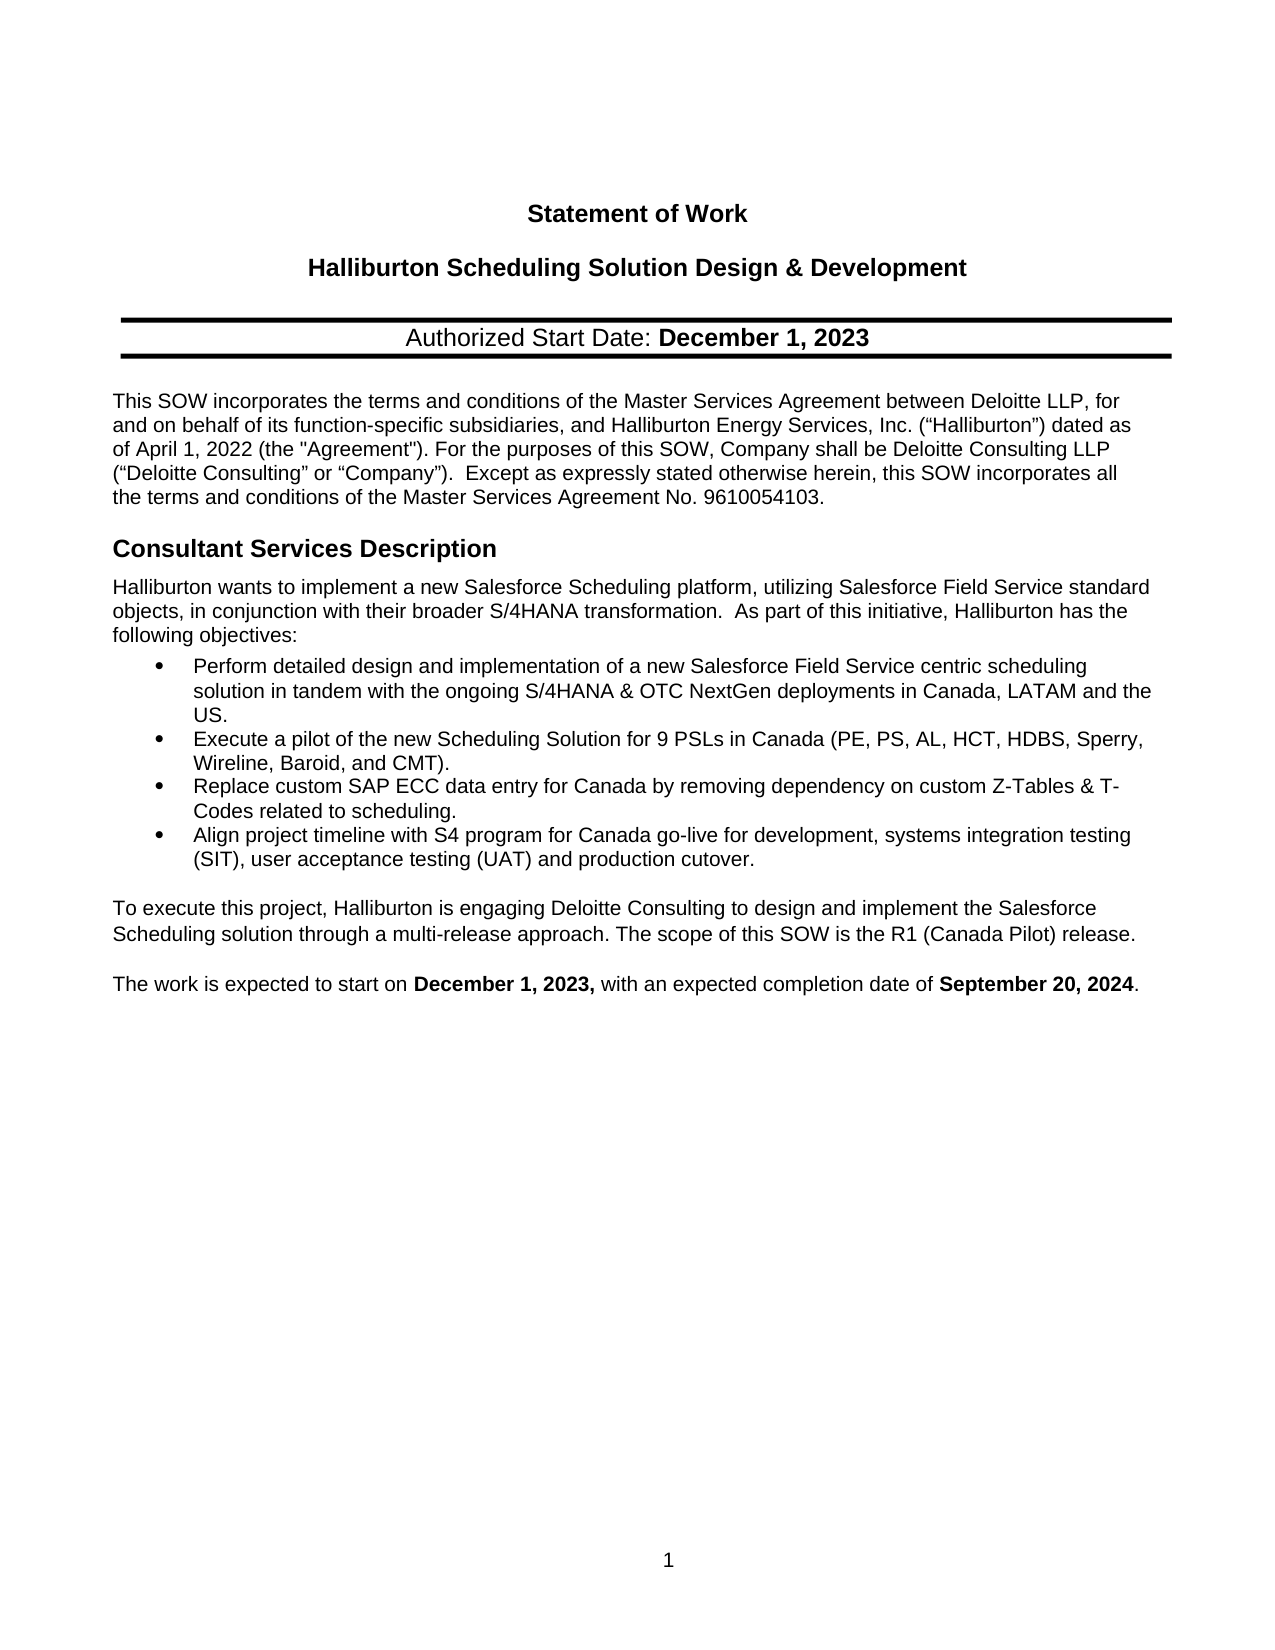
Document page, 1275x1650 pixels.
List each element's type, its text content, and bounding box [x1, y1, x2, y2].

subtitle Consultant Services Description [112, 534, 1162, 562]
text Authorized Start Date: December 1, 2023 [112, 315, 1162, 352]
list Align project timeline with S4 program for Canada go-live for development, systems integration testing (SIT), user acceptance testing (UAT) and production cutover. [156, 822, 1162, 870]
list Execute a pilot of the new Scheduling Solution for 9 PSLs in Canada (PE, PS, AL, HCT, HDBS, Sperry, Wireline, Baroid, and CMT). [156, 726, 1162, 774]
subtitle Halliburton Scheduling Solution Design & Development [112, 253, 1162, 282]
list Perform detailed design and implementation of a new Salesforce Field Service centric scheduling solution in tandem with the ongoing S/4HANA & OTC NextGen deployments in Canada, LATAM and the US. [156, 654, 1162, 726]
text The work is expected to start on December 1, 2023, with an expected completion date of September 20, 2024. [112, 972, 1162, 996]
list To execute this project, Halliburton is engaging Deloitte Consulting to design and implement the Salesforce Scheduling solution through a multi-release approach. The scope of this SOW is the R1 (Canada Pilot) release. [112, 896, 1162, 946]
text Halliburton wants to implement a new Salesforce Scheduling platform, utilizing Salesforce Field Service standard objects, in conjunction with their broader S/4HANA transformation. As part of this initiative, Halliburton has the following objectives: [112, 575, 1162, 647]
subtitle Statement of Work [112, 199, 1162, 228]
text This SOW incorporates the terms and conditions of the Master Services Agreement between Deloitte LLP, for and on behalf of its function-specific subsidiaries, and Halliburton Energy Services, Inc. (“Halliburton”) dated as of April 1, 2022 (the "Agreement"). For the purposes of this SOW, Company shall be Deloitte Consulting LLP (“Deloitte Consulting” or “Company”). Except as expressly stated otherwise herein, this SOW incorporates all the terms and conditions of the Master Services Agreement No. 9610054103. [112, 389, 1153, 509]
list Replace custom SAP ECC data entry for Canada by removing dependency on custom Z-Tables & T-Codes related to scheduling. [156, 774, 1162, 822]
